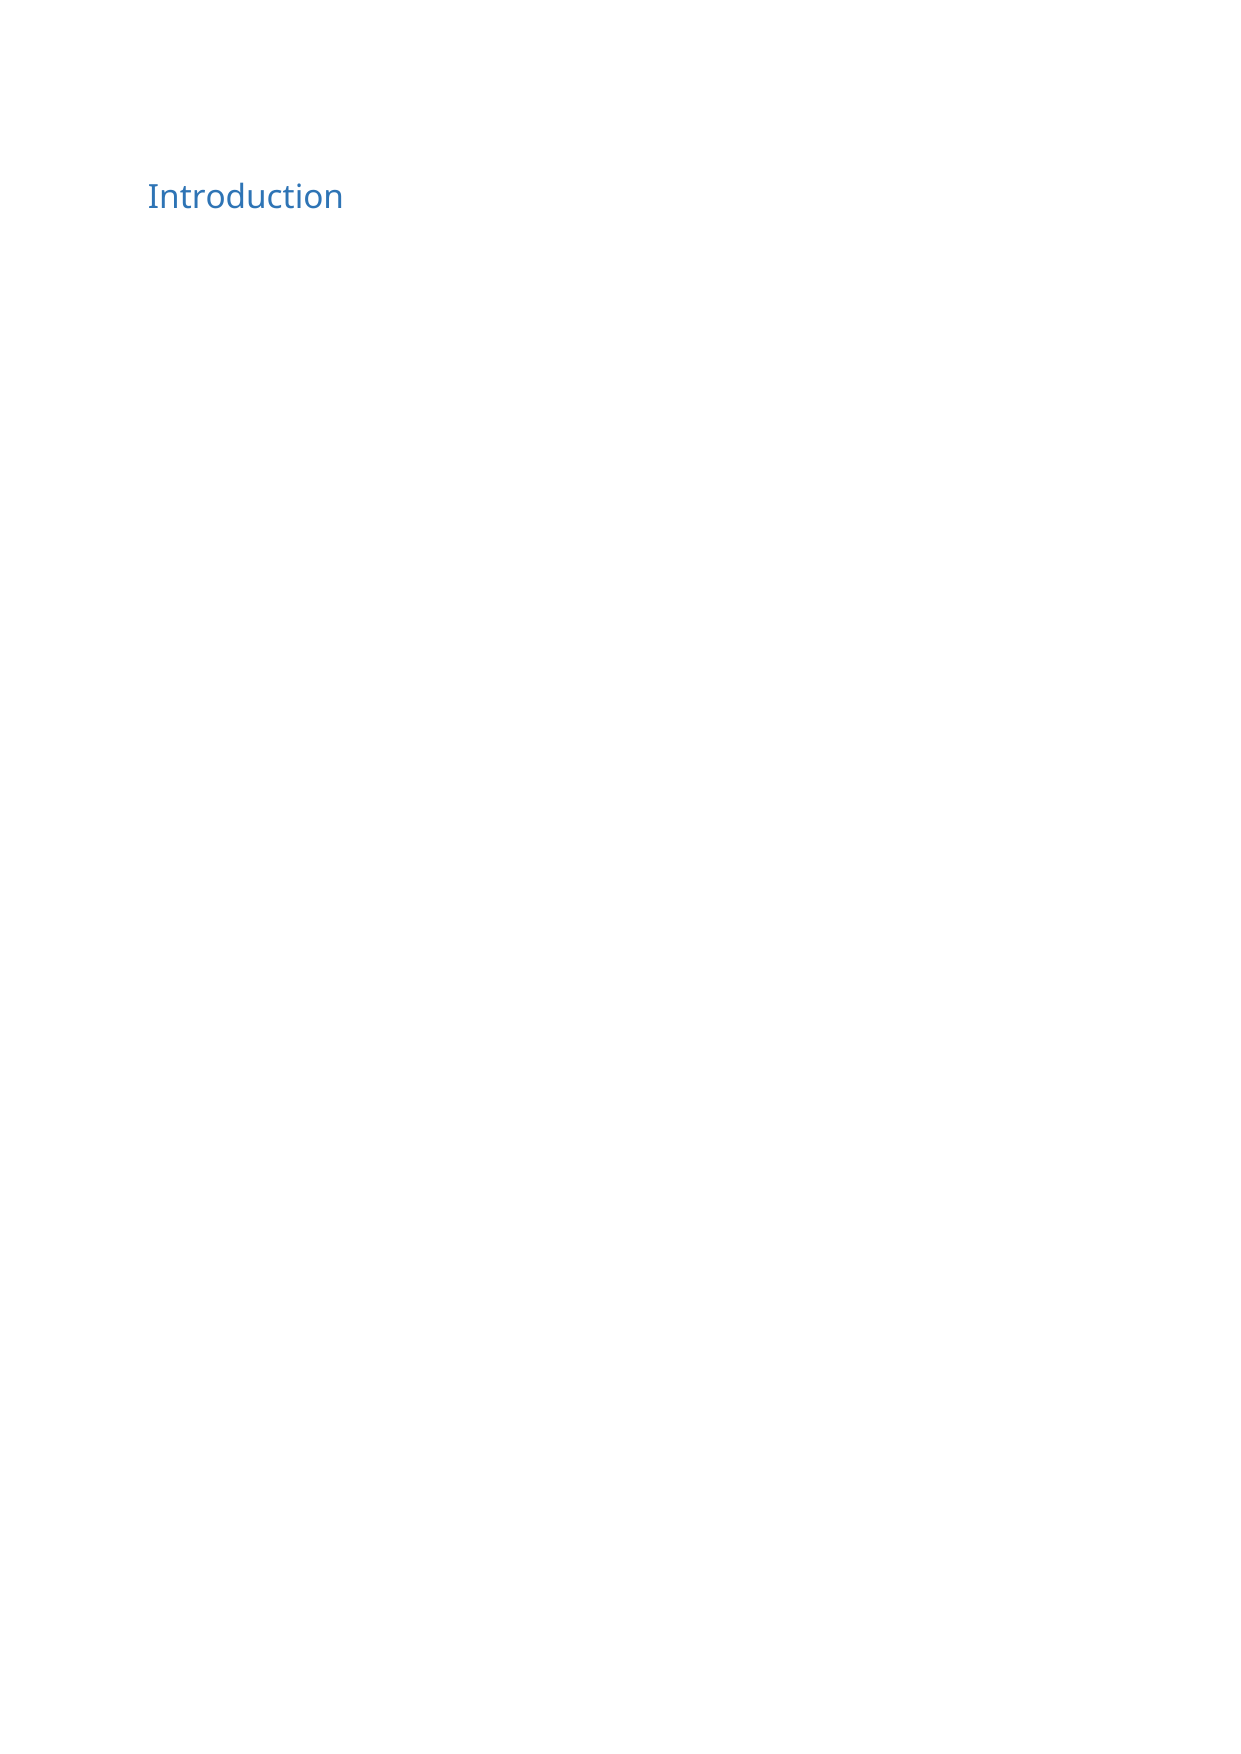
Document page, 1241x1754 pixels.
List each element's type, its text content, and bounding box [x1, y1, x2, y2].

subtitle Introduction [148, 173, 1093, 218]
